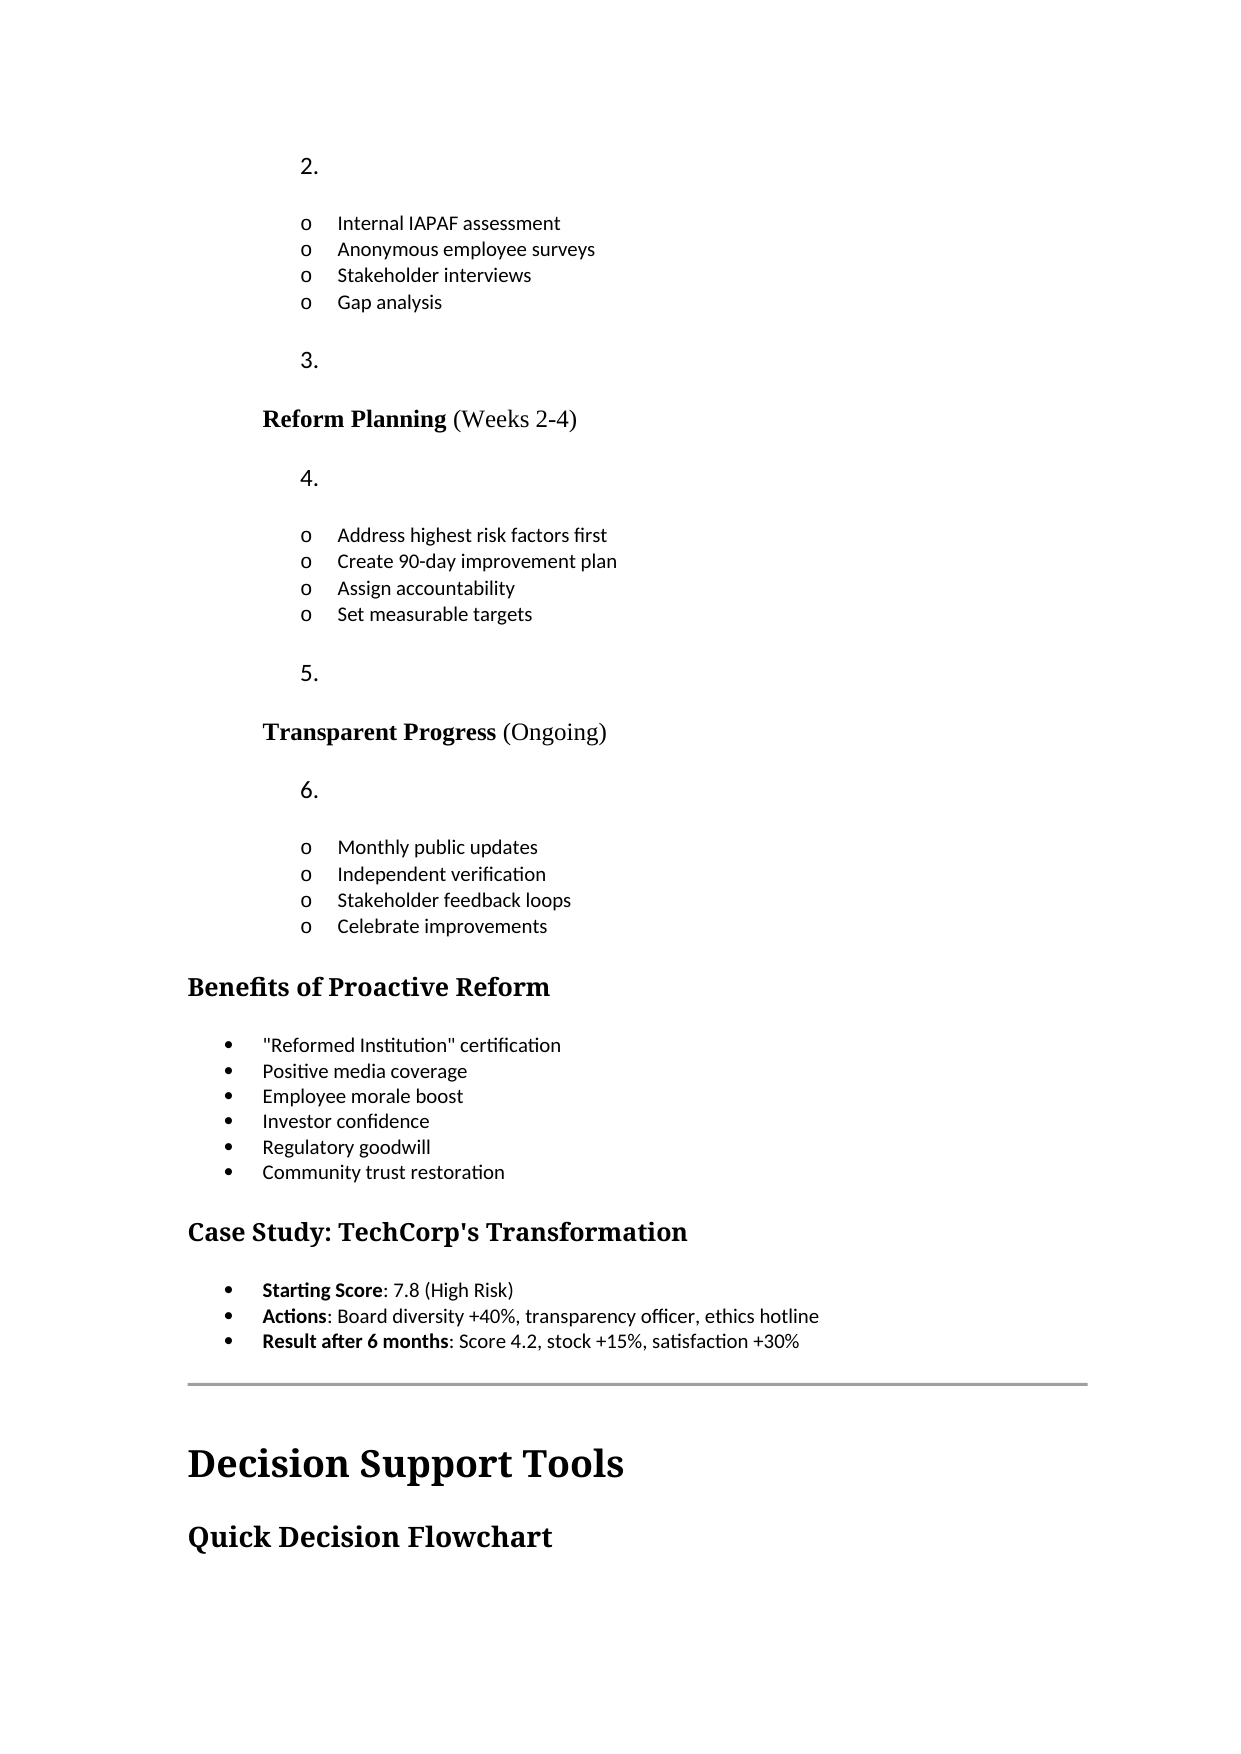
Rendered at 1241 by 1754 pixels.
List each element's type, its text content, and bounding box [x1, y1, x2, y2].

list Actions: Board diversity +40%, transparency officer, ethics hotline [225, 1303, 1053, 1328]
list Assign accountability [300, 575, 1053, 601]
list Monthly public updates [300, 834, 1053, 861]
list Regulatory goodwill [225, 1134, 1053, 1159]
list Gap analysis [300, 289, 1053, 316]
list Stakeholder interviews [300, 263, 1053, 289]
text Transparent Progress (Ongoing) [262, 717, 1053, 745]
list Set measurable targets [300, 601, 1053, 628]
list Independent verification [300, 861, 1053, 887]
list Anonymous employee surveys [300, 236, 1053, 263]
list Stakeholder feedback loops [300, 887, 1053, 914]
list Employee morale boost [225, 1083, 1053, 1109]
list Create 90-day improvement plan [300, 548, 1053, 575]
subtitle Decision Support Tools [187, 1437, 1053, 1488]
subtitle Case Study: TechCorp's Transformation [187, 1214, 1053, 1248]
subtitle Benefits of Proactive Reform [187, 969, 1053, 1003]
list Internal IAPAF assessment [300, 210, 1053, 236]
list Address highest risk factors first [300, 522, 1053, 548]
list Positive media coverage [225, 1058, 1053, 1083]
list Celebrate improvements [300, 914, 1053, 940]
list Community trust restoration [225, 1159, 1053, 1185]
text Reform Planning (Weeks 2-4) [262, 404, 1053, 433]
list "Reformed Institution" certification [225, 1032, 1053, 1058]
subtitle Quick Decision Flowchart [187, 1518, 1053, 1556]
list Starting Score: 7.8 (High Risk) [225, 1277, 1053, 1303]
list Result after 6 months: Score 4.2, stock +15%, satisfaction +30% [225, 1328, 1053, 1354]
list Investor confidence [225, 1109, 1053, 1134]
